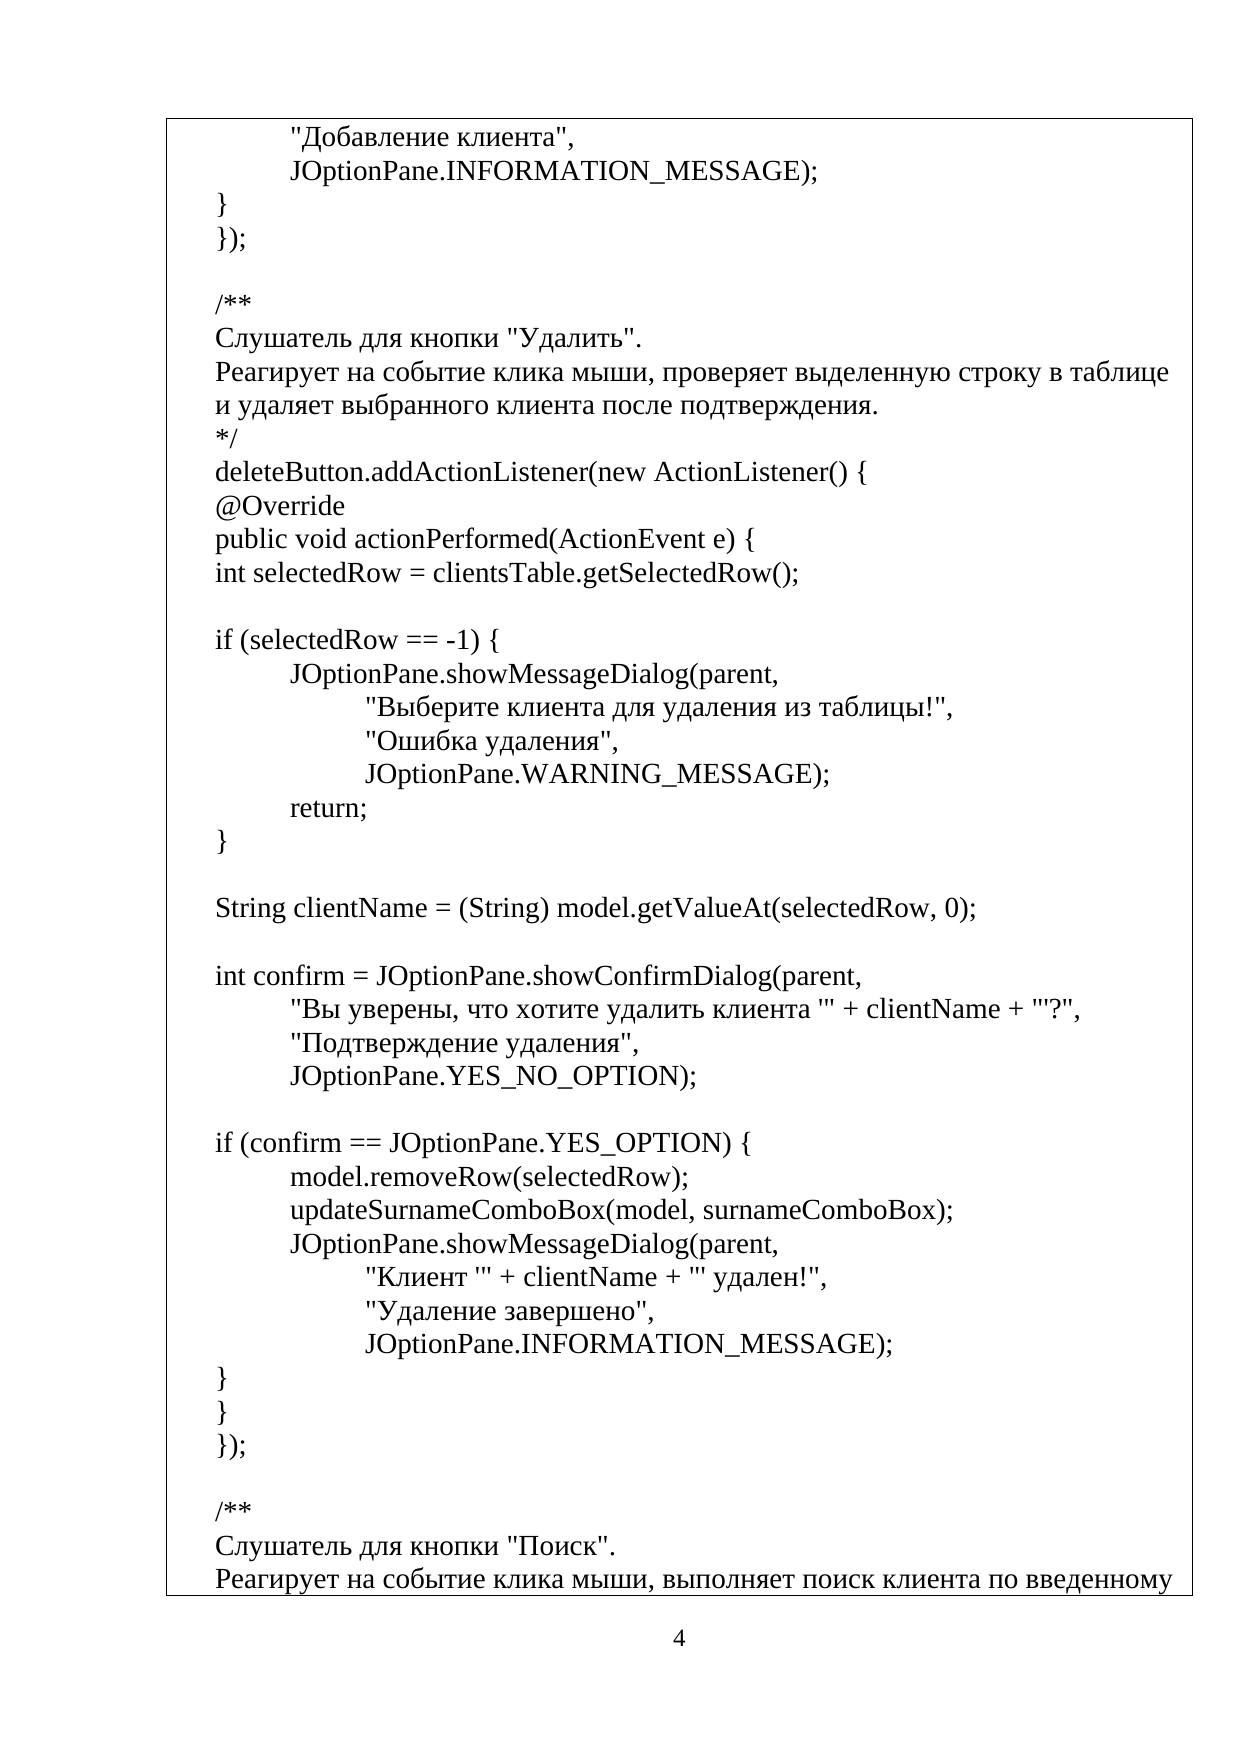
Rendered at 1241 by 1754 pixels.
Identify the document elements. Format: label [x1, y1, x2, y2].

table_header [167, 119, 1192, 1595]
